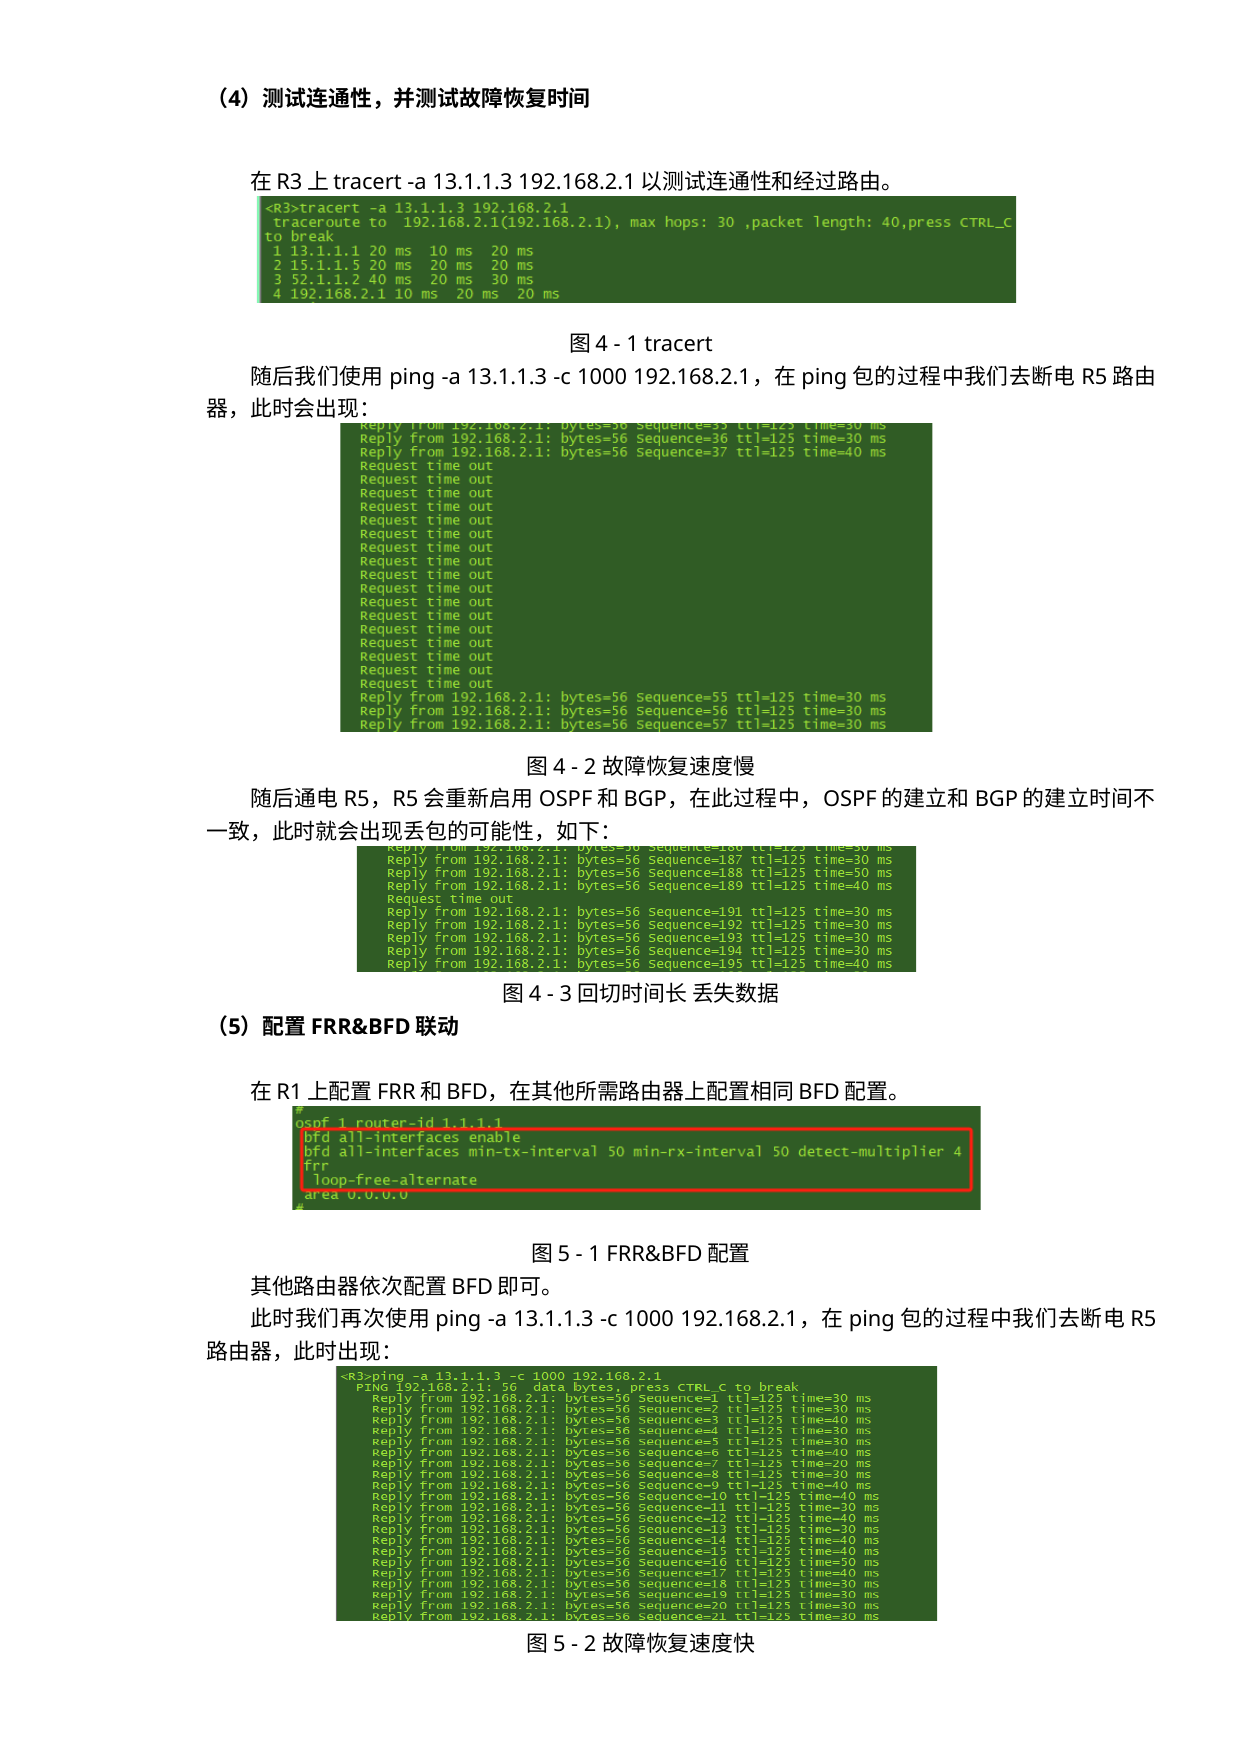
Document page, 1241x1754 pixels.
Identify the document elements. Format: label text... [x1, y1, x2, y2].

picture [292, 1106, 981, 1210]
list 此时我们再次使用ping -a 13.1.1.3 -c 1000 192.168.2.1，在ping包的过程中我们去断电R5路由器，此时出现： [206, 1301, 1156, 1366]
picture [356, 846, 917, 972]
text 图4 - 2 故障恢复速度慢 [75, 748, 1165, 781]
text 图4 - 1 tracert [75, 326, 1165, 358]
text 图5 - 2 故障恢复速度快 [75, 1626, 1165, 1658]
picture [335, 1366, 938, 1621]
text （5）配置FRR&BFD联动 [162, 1008, 1156, 1041]
list 其他路由器依次配置BFD即可。 [235, 1268, 1156, 1301]
list 随后通电R5，R5会重新启用OSPF和BGP，在此过程中，OSPF的建立和BGP的建立时间不一致，此时就会出现丢包的可能性，如下： [206, 781, 1156, 846]
list 在R1上配置FRR和BFD，在其他所需路由器上配置相同BFD配置。 [235, 1073, 1156, 1106]
picture [256, 196, 1017, 303]
list 在R3上tracert -a 13.1.1.3 192.168.2.1以测试连通性和经过路由。 [206, 163, 1156, 196]
picture [340, 423, 933, 732]
list 随后我们使用ping -a 13.1.1.3 -c 1000 192.168.2.1，在ping包的过程中我们去断电R5路由器，此时会出现： [206, 358, 1156, 423]
subtitle （4）测试连通性，并测试故障恢复时间 [162, 81, 1165, 113]
text 图4 - 3 回切时间长 丢失数据 [75, 976, 1165, 1008]
text 图5 - 1 FRR&BFD配置 [75, 1236, 1165, 1268]
